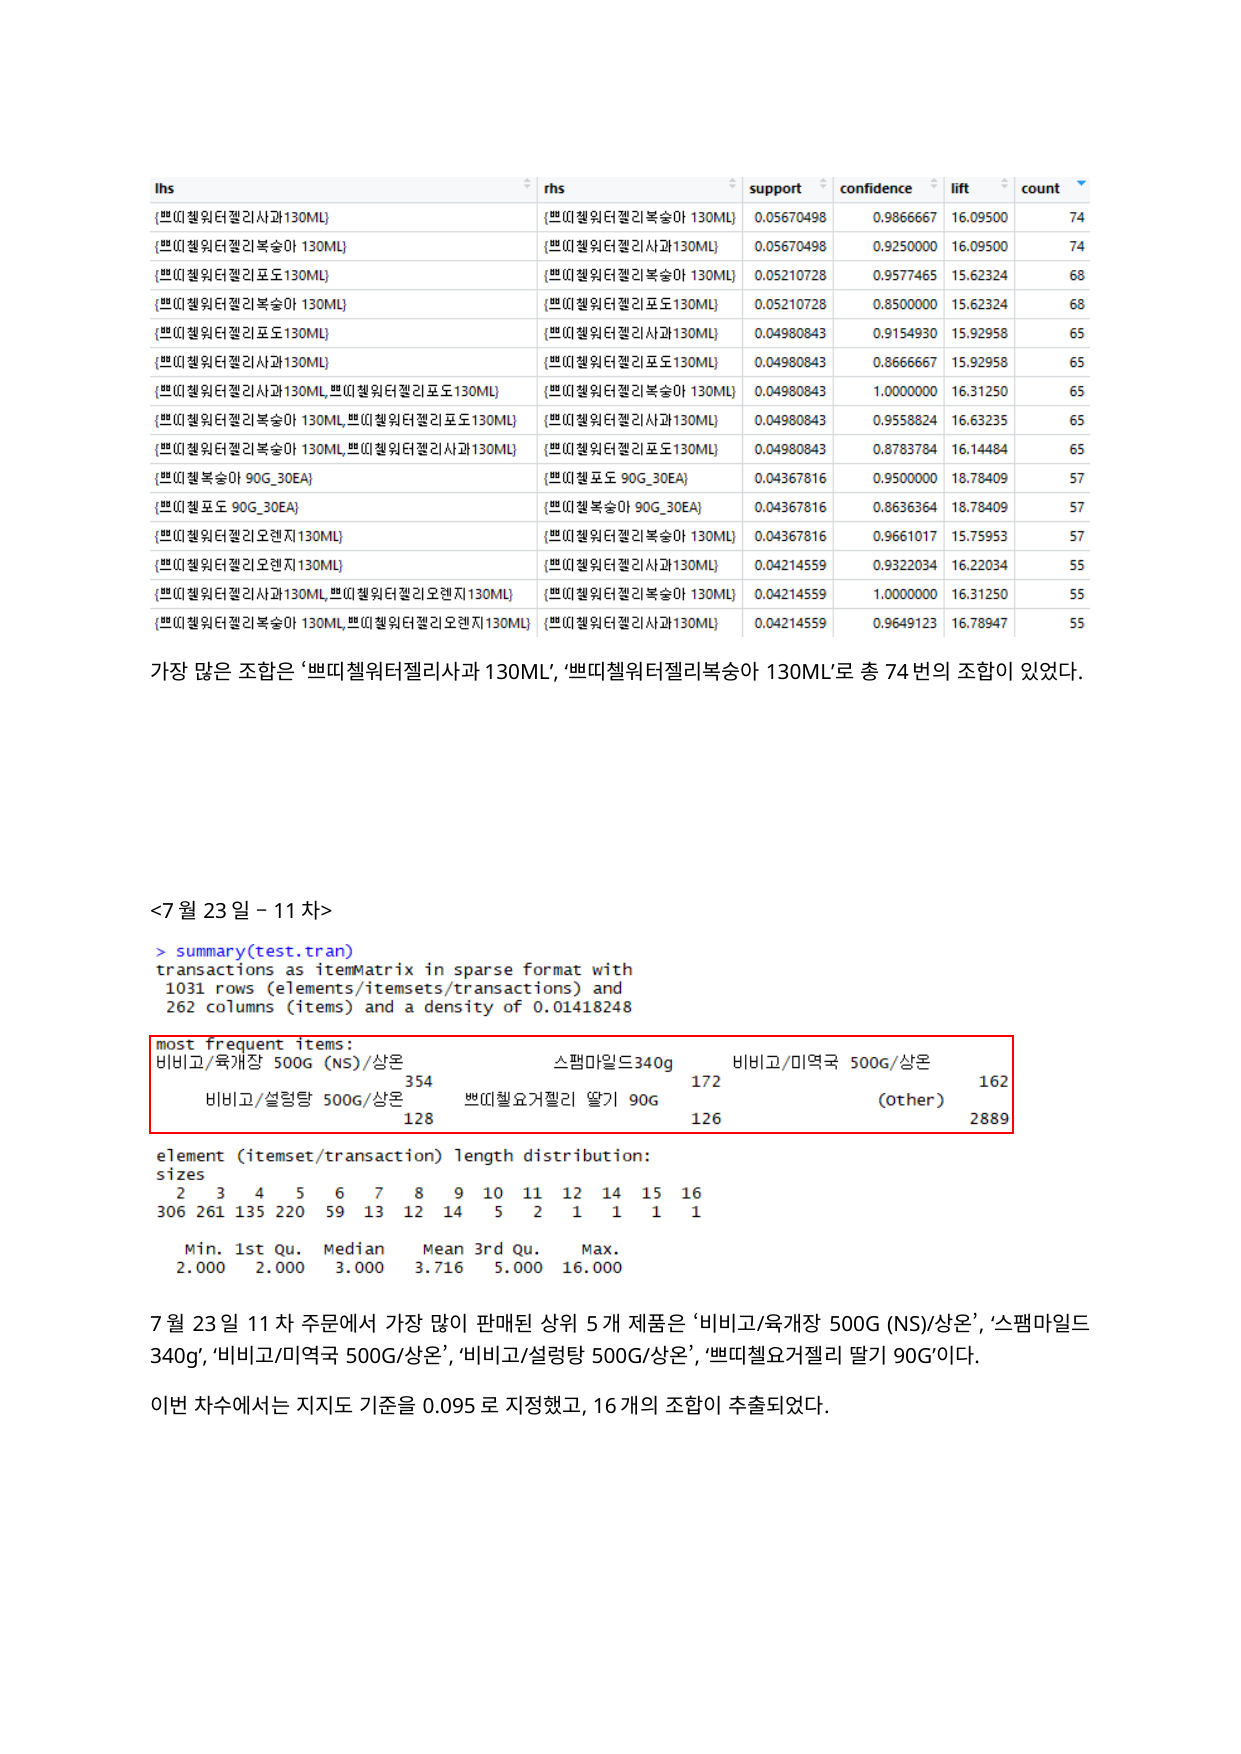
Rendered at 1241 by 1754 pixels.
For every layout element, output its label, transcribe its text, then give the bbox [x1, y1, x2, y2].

text 이번 차수에서는 지지도 기준을 0.095로 지정했고, 16개의 조합이 추출되었다. [150, 1389, 1090, 1419]
text 7월 23일 11차 주문에서 가장 많이 판매된 상위 5개 제품은 ‘비비고/육개장 500G (NS)/상온’, ‘스팸마일드340g’, ‘비비고/미역국 500G/상온’, ‘비비고/설렁탕 500G/상온’, ‘쁘띠첼요거젤리 딸기 90G’이다. [150, 1307, 1090, 1370]
picture [150, 177, 1091, 637]
picture [151, 1037, 1012, 1132]
text <7월 23일 – 11차> [150, 894, 1090, 924]
text 가장 많은 조합은 ‘쁘띠첼워터젤리사과130ML’, ‘쁘띠첼워터젤리복숭아 130ML’로 총 74번의 조합이 있었다. [150, 655, 1090, 686]
picture [150, 943, 1018, 1288]
